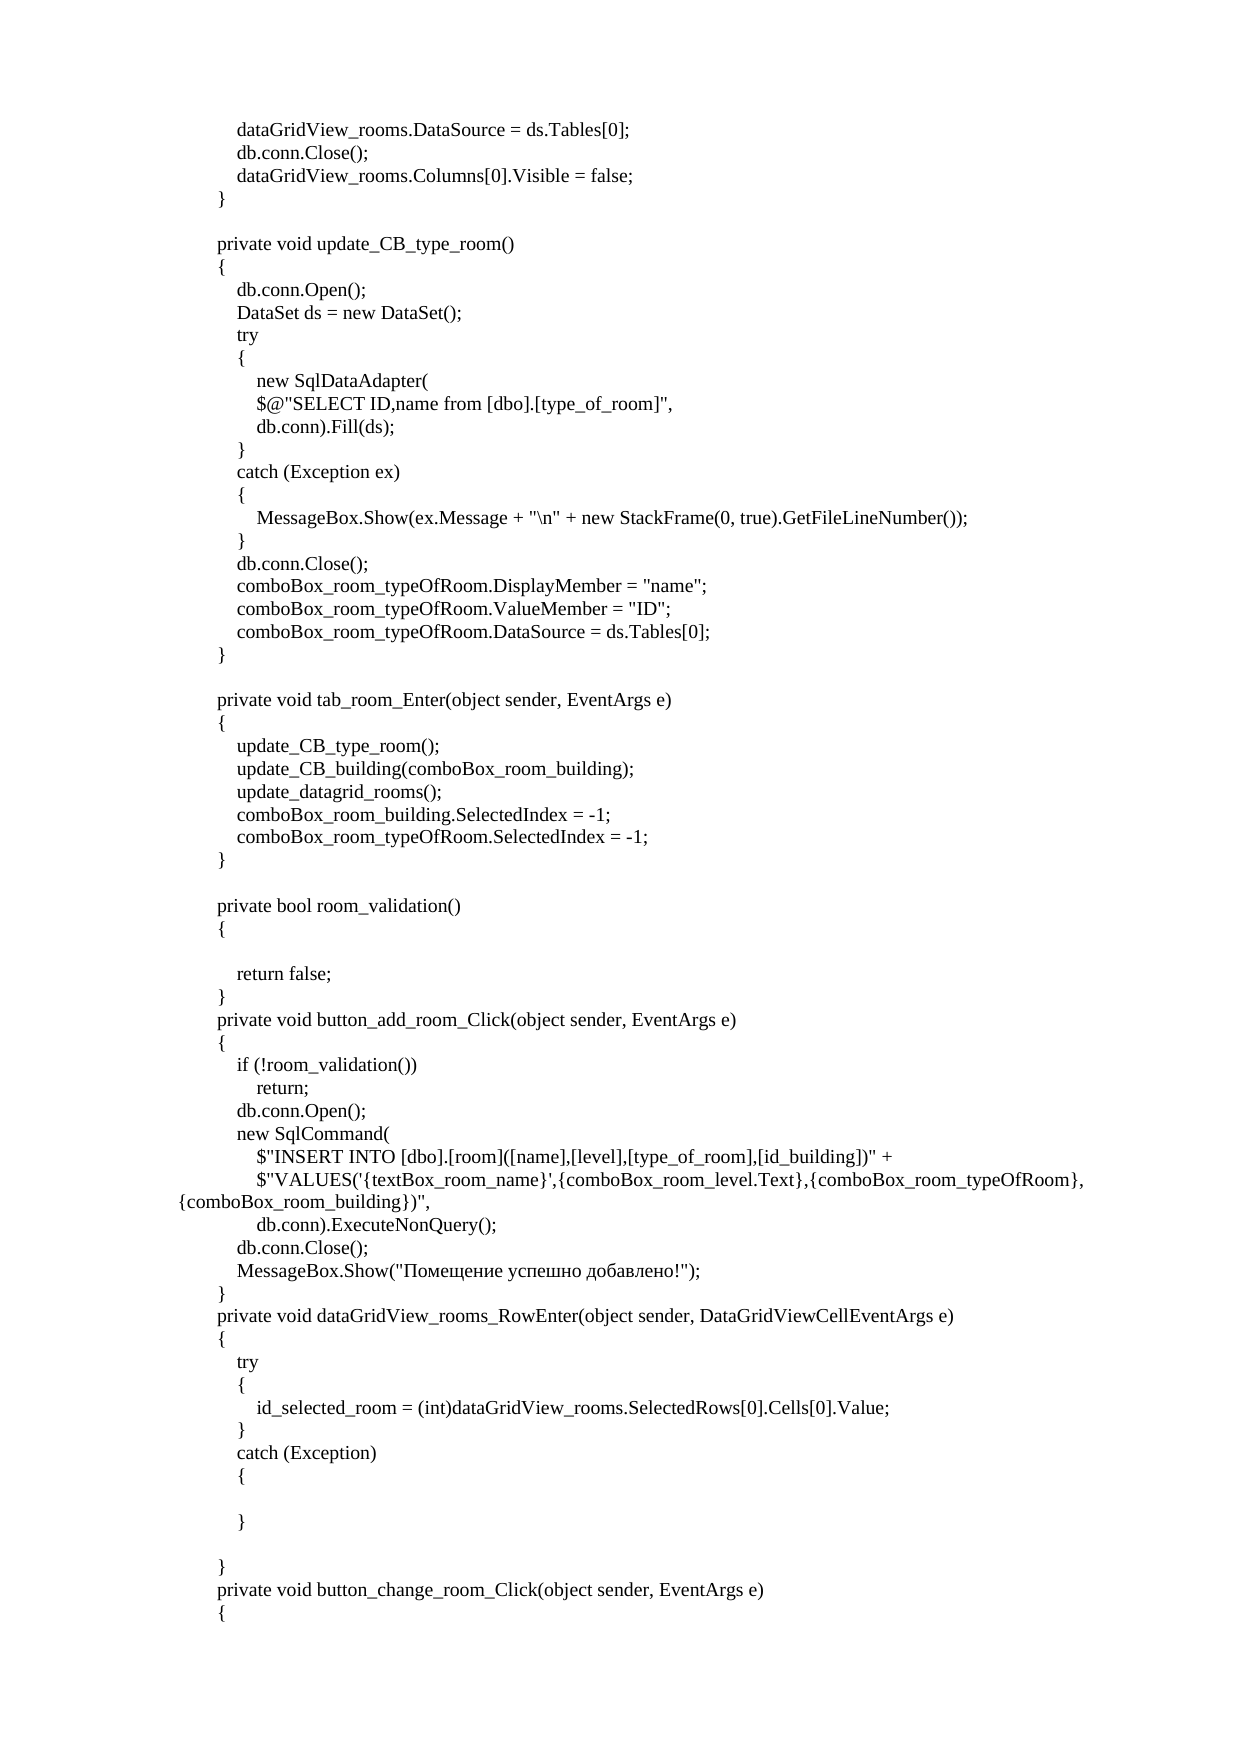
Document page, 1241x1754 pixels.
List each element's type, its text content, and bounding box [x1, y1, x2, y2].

text db.conn.Close(); [177, 141, 1152, 164]
text MessageBox.Show(ex.Message + "\n" + new StackFrame(0, true).GetFileLineNumber()); [177, 506, 1152, 529]
text $"INSERT INTO [dbo].[room]([name],[level],[type_of_room],[id_building])" + [177, 1145, 1152, 1167]
text } [177, 1555, 1152, 1578]
text { [177, 1601, 1152, 1624]
text try [177, 323, 1152, 346]
text } [177, 1282, 1152, 1304]
text new SqlDataAdapter( [177, 369, 1152, 392]
text db.conn).ExecuteNonQuery(); [177, 1213, 1152, 1236]
text { [177, 1464, 1152, 1487]
text private void update_CB_type_room() [177, 232, 1152, 255]
text update_datagrid_rooms(); [177, 780, 1152, 802]
text db.conn.Open(); [177, 278, 1152, 301]
text if (!room_validation()) [177, 1053, 1152, 1076]
text catch (Exception) [177, 1441, 1152, 1464]
text comboBox_room_typeOfRoom.DataSource = ds.Tables[0]; [177, 620, 1152, 643]
text { [177, 255, 1152, 278]
text dataGridView_rooms.Columns[0].Visible = false; [177, 164, 1152, 187]
text comboBox_room_typeOfRoom.ValueMember = "ID"; [177, 597, 1152, 620]
text try [177, 1350, 1152, 1373]
text comboBox_room_typeOfRoom.DisplayMember = "name"; [177, 574, 1152, 597]
text { [177, 483, 1152, 506]
text db.conn.Open(); [177, 1099, 1152, 1122]
text MessageBox.Show("Помещение успешно добавлено!"); [177, 1259, 1152, 1282]
text { [177, 917, 1152, 939]
text private void tab_room_Enter(object sender, EventArgs e) [177, 688, 1152, 711]
text $"VALUES('{textBox_room_name}',{comboBox_room_level.Text},{comboBox_room_typeOfRoom},{comboBox_room_building})", [177, 1167, 1152, 1213]
text update_CB_building(comboBox_room_building); [177, 757, 1152, 780]
text update_CB_type_room(); [177, 734, 1152, 757]
text { [177, 346, 1152, 369]
text id_selected_room = (int)dataGridView_rooms.SelectedRows[0].Cells[0].Value; [177, 1396, 1152, 1418]
text catch (Exception ex) [177, 460, 1152, 483]
text comboBox_room_building.SelectedIndex = -1; [177, 802, 1152, 825]
text } [177, 187, 1152, 209]
text return false; [177, 962, 1152, 985]
text db.conn.Close(); [177, 552, 1152, 574]
text } [177, 643, 1152, 666]
text } [177, 1418, 1152, 1441]
text private bool room_validation() [177, 894, 1152, 917]
text new SqlCommand( [177, 1122, 1152, 1145]
text private void button_change_room_Click(object sender, EventArgs e) [177, 1578, 1152, 1601]
text { [177, 1327, 1152, 1350]
text db.conn).Fill(ds); [177, 415, 1152, 437]
text } [177, 529, 1152, 552]
text private void dataGridView_rooms_RowEnter(object sender, DataGridViewCellEventArgs e) [177, 1304, 1152, 1327]
text { [177, 1031, 1152, 1053]
text db.conn.Close(); [177, 1236, 1152, 1259]
text } [177, 985, 1152, 1008]
text $@"SELECT ID,name from [dbo].[type_of_room]", [177, 392, 1152, 415]
text DataSet ds = new DataSet(); [177, 301, 1152, 323]
text private void button_add_room_Click(object sender, EventArgs e) [177, 1008, 1152, 1031]
text dataGridView_rooms.DataSource = ds.Tables[0]; [177, 118, 1152, 141]
text return; [177, 1076, 1152, 1099]
text } [177, 848, 1152, 871]
text } [177, 1510, 1152, 1532]
text { [177, 711, 1152, 734]
text { [177, 1373, 1152, 1396]
text } [177, 437, 1152, 460]
text comboBox_room_typeOfRoom.SelectedIndex = -1; [177, 825, 1152, 848]
